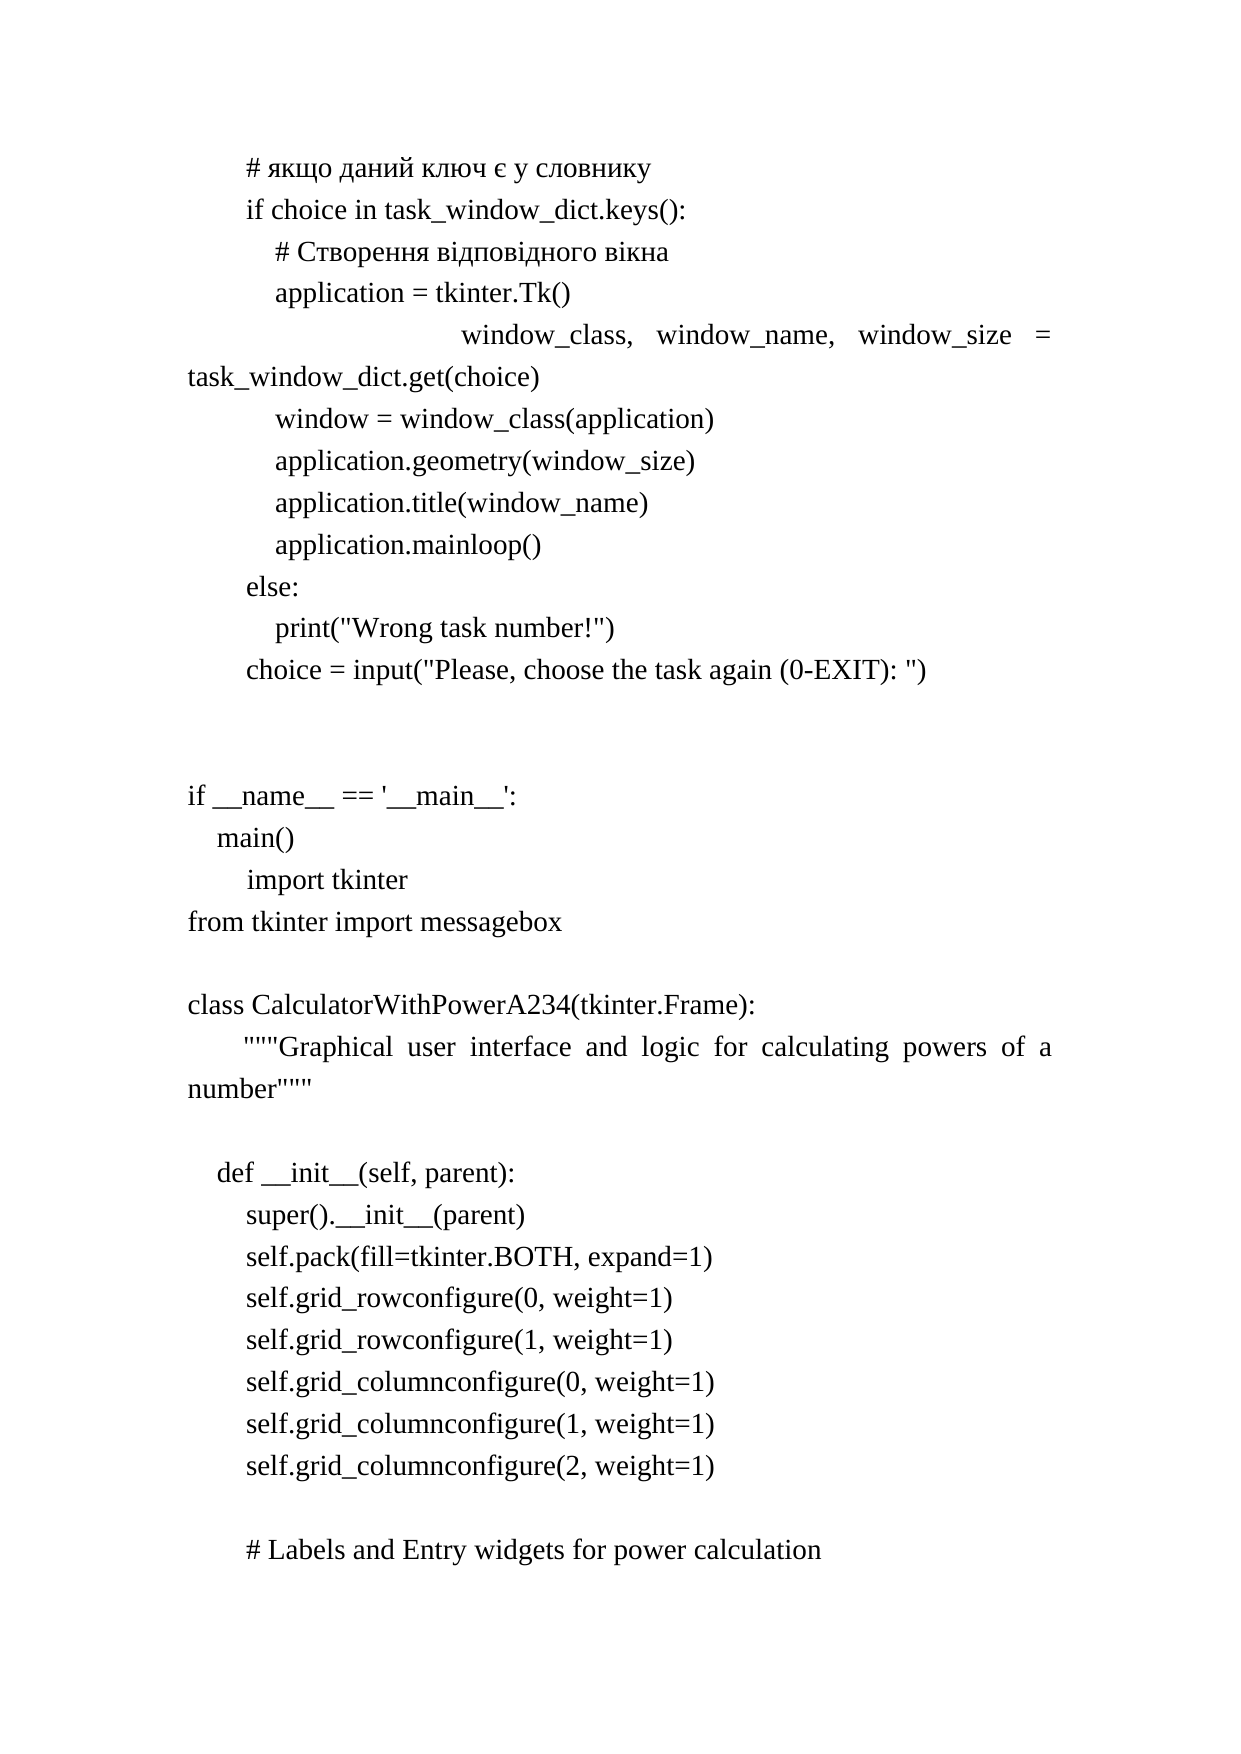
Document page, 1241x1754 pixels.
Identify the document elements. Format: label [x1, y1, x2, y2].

text [187, 862, 1053, 1565]
text [187, 150, 1053, 853]
